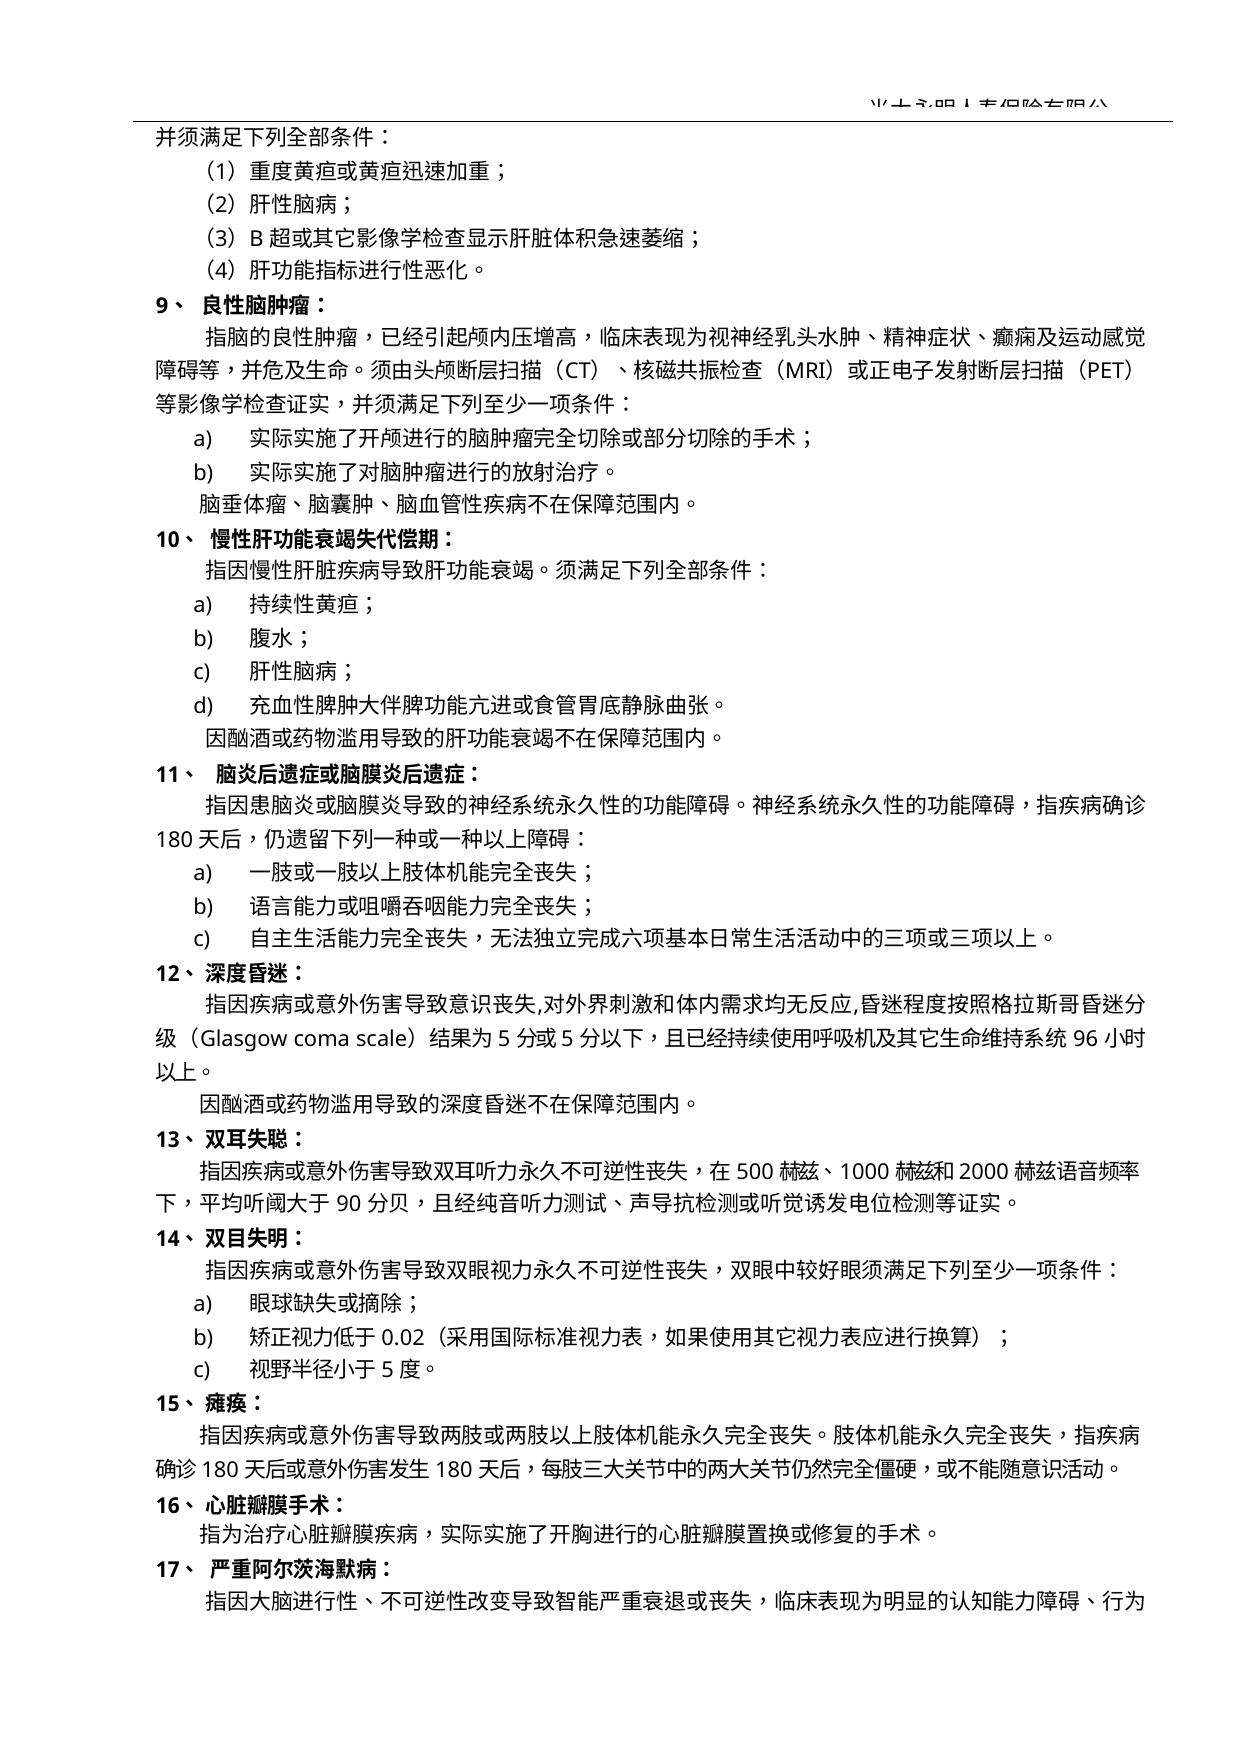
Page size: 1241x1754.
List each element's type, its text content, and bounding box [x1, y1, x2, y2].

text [155, 1586, 1158, 1616]
text 10、 慢性肝功能衰竭失代偿期： [156, 518, 1169, 554]
list 一肢或一肢以上肢体机能完全丧失； [193, 857, 1169, 887]
list 持续性黄疸； [193, 589, 1169, 619]
text 指脑的良性肿瘤，已经引起颅内压增高，临床表现为视神经乳头水肿、精神症状、癫痫及运动感觉障碍等，并危及生命。须由头颅断层扫描（CT）、核磁共振检查（MRI）或正电子发射断层扫描（PET）等影像学检查证实，并须满足下列至少一项条件： [155, 322, 1147, 419]
text 17、 严重阿尔茨海默病： [156, 1548, 1169, 1585]
text 指因患脑炎或脑膜炎导致的神经系统永久性的功能障碍。神经系统永久性的功能障碍，指疾病确诊 [205, 790, 1169, 820]
list 腹水； [193, 623, 1169, 652]
list 实际实施了开颅进行的脑肿瘤完全切除或部分切除的手术； [193, 423, 1169, 453]
text 14、 双目失明： [156, 1217, 1169, 1253]
text 9、 良性脑肿瘤： [156, 284, 1169, 321]
text 15、 瘫痪： [156, 1383, 1169, 1419]
text 指因疾病或意外伤害导致双眼视力永久不可逆性丧失，双眼中较好眼须满足下列至少一项条件： [205, 1255, 1169, 1284]
list 眼球缺失或摘除； [193, 1288, 1169, 1318]
text 下，平均听阈大于 90 分贝，且经纯音听力测试、声导抗检测或听觉诱发电位检测等证实。 [155, 1190, 1169, 1217]
text 指因慢性肝脏疾病导致肝功能衰竭。须满足下列全部条件： [206, 556, 1169, 585]
text 因酗酒或药物滥用导致的深度昏迷不在保障范围内。 [199, 1091, 1169, 1118]
list 肝性脑病； [193, 656, 1169, 686]
list 语言能力或咀嚼吞咽能力完全丧失； [193, 891, 1169, 921]
text 13、 双耳失聪： [156, 1118, 1169, 1155]
text 脑垂体瘤、脑囊肿、脑血管性疾病不在保障范围内。 [199, 491, 1169, 518]
text 指因疾病或意外伤害导致两肢或两肢以上肢体机能永久完全丧失。肢体机能永久完全丧失，指疾病确诊 180 天后或意外伤害发生 180 天后，每肢三大关节中的两大关节仍然完全僵硬，或不能随意识活动。 [155, 1420, 1158, 1484]
list 实际实施了对脑肿瘤进行的放射治疗。 [193, 457, 1169, 487]
list 视野半径小于 5 度。 [193, 1355, 1169, 1383]
text 12、 深度昏迷： [156, 952, 1169, 988]
text （2）肝性脑病； [193, 189, 1169, 219]
list 充血性脾肿大伴脾功能亢进或食管胃底静脉曲张。因酗酒或药物滥用导致的肝功能衰竭不在保障范围内。 [193, 690, 731, 753]
text 11、 脑炎后遗症或脑膜炎后遗症： [156, 757, 1169, 789]
text （1）重度黄疸或黄疸迅速加重； [193, 156, 1169, 186]
list 矫正视力低于 0.02（采用国际标准视力表，如果使用其它视力表应进行换算）； [193, 1322, 1169, 1352]
text 指为治疗心脏瓣膜疾病，实际实施了开胸进行的心脏瓣膜置换或修复的手术。 [199, 1521, 1169, 1548]
text 并须满足下列全部条件： [155, 122, 1169, 152]
text 180 天后，仍遗留下列一种或一种以上障碍： [155, 824, 1169, 854]
text （3）B 超或其它影像学检查显示肝脏体积急速萎缩； [193, 223, 1169, 253]
text 指因疾病或意外伤害导致双耳听力永久不可逆性丧失，在 500 赫兹、1000 赫兹和 2000 赫兹语音频率 [199, 1156, 1169, 1186]
text （4）肝功能指标进行性恶化。 [193, 257, 1169, 284]
text 指因疾病或意外伤害导致意识丧失,对外界刺激和体内需求均无反应,昏迷程度按照格拉斯哥昏迷分级（Glasgow coma scale）结果为 5 分或 5 分以下，且已经持续使用呼吸机及其它生命维持系统 96 小时以上。 [155, 989, 1147, 1087]
text 16、 心脏瓣膜手术： [156, 1488, 1169, 1520]
list 自主生活能力完全丧失，无法独立完成六项基本日常生活活动中的三项或三项以上。 [193, 924, 1169, 952]
